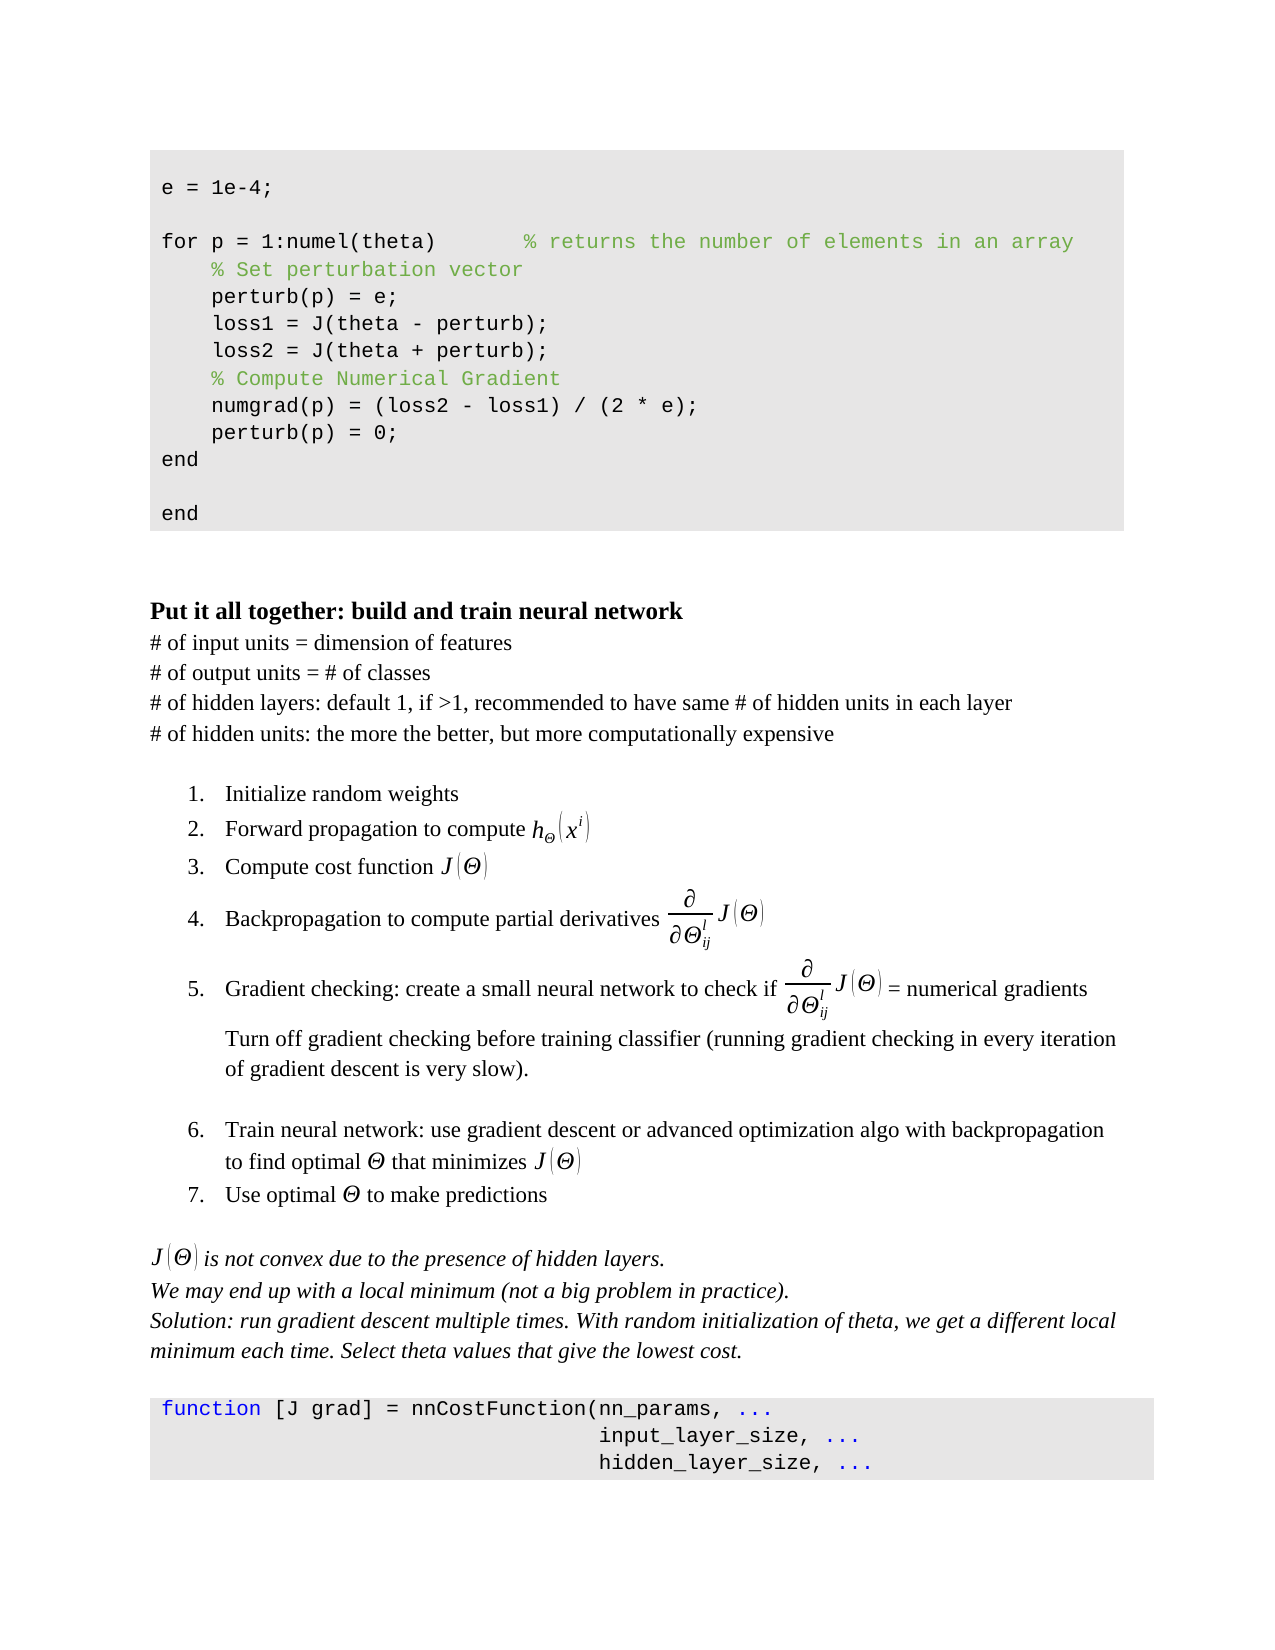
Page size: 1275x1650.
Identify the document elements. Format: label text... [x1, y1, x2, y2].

subtitle Put it all together: build and train neural network [150, 596, 1125, 625]
list Initialize random weights [187, 780, 1125, 806]
list Backpropagation to compute partial derivatives [187, 885, 1125, 951]
list Gradient checking: create a small neural network to check if = numerical gradients [187, 955, 1125, 1021]
text # of output units = # of classes [150, 659, 1125, 686]
list Use optimal to make predictions [187, 1181, 1125, 1208]
text # of hidden layers: default 1, if >1, recommended to have same # of hidden units in each layer [150, 689, 1125, 716]
list Turn off gradient checking before training classifier (running gradient checking in every iteration of gradient descent is very slow). [225, 1025, 1125, 1082]
list Train neural network: use gradient descent or advanced optimization algo with backpropagation to find optimal that minimizes [187, 1116, 1125, 1177]
list Forward propagation to compute [187, 810, 1125, 847]
text is not convex due to the presence of hidden layers. [150, 1242, 1125, 1273]
text # of input units = dimension of features [150, 629, 1125, 655]
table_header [150, 150, 1124, 531]
text # of hidden units: the more the better, but more computationally expensive [150, 719, 1125, 746]
text Solution: run gradient descent multiple times. With random initialization of theta, we get a different local minimum each time. Select theta values that give the lowest cost. [150, 1307, 1125, 1363]
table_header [150, 1398, 1154, 1480]
text We may end up with a local minimum (not a big problem in practice). [150, 1277, 1125, 1303]
list Compute cost function [187, 851, 1125, 881]
